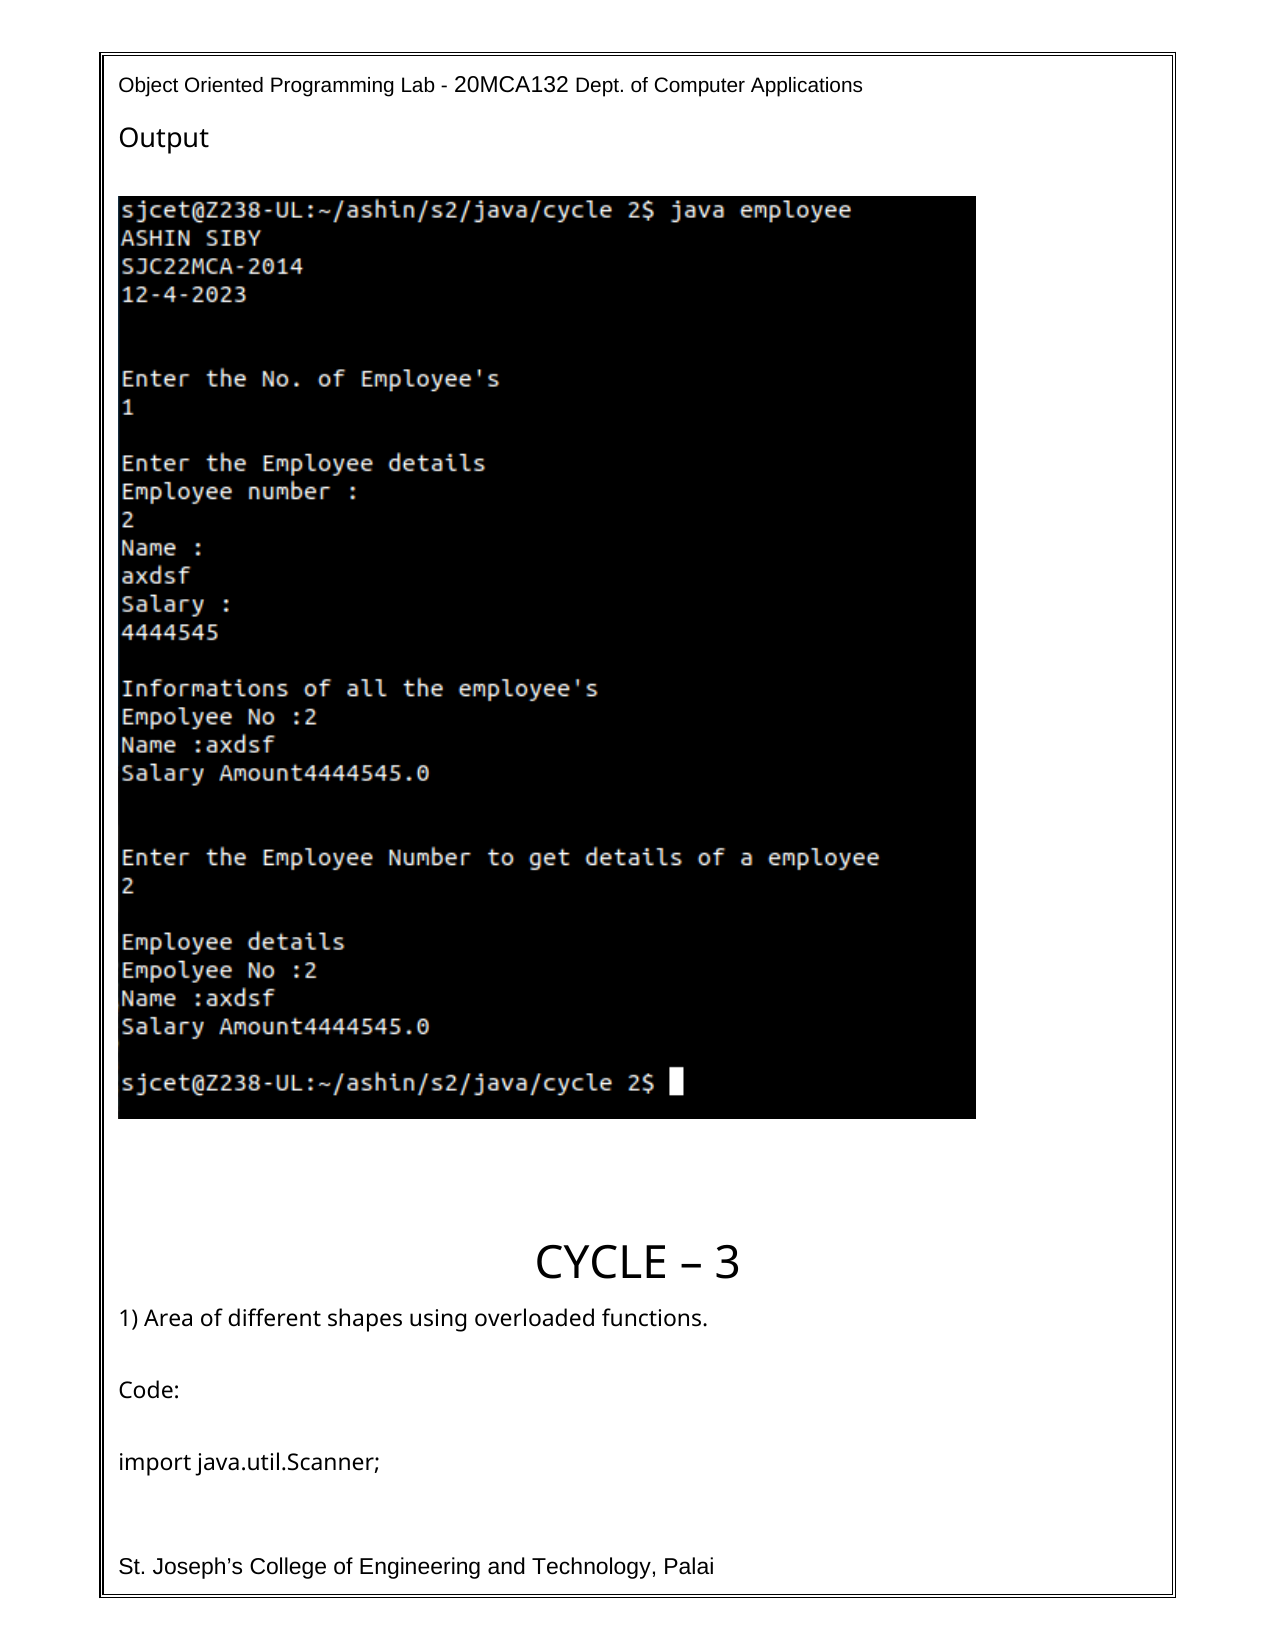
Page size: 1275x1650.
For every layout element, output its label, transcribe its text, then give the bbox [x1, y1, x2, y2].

text CYCLE – 3 [118, 1230, 1157, 1292]
text import java.util.Scanner; [118, 1445, 1157, 1477]
picture [118, 196, 976, 1119]
text Output [118, 118, 1157, 155]
text 1) Area of different shapes using overloaded functions. [118, 1302, 1157, 1333]
text Code: [118, 1373, 1157, 1405]
